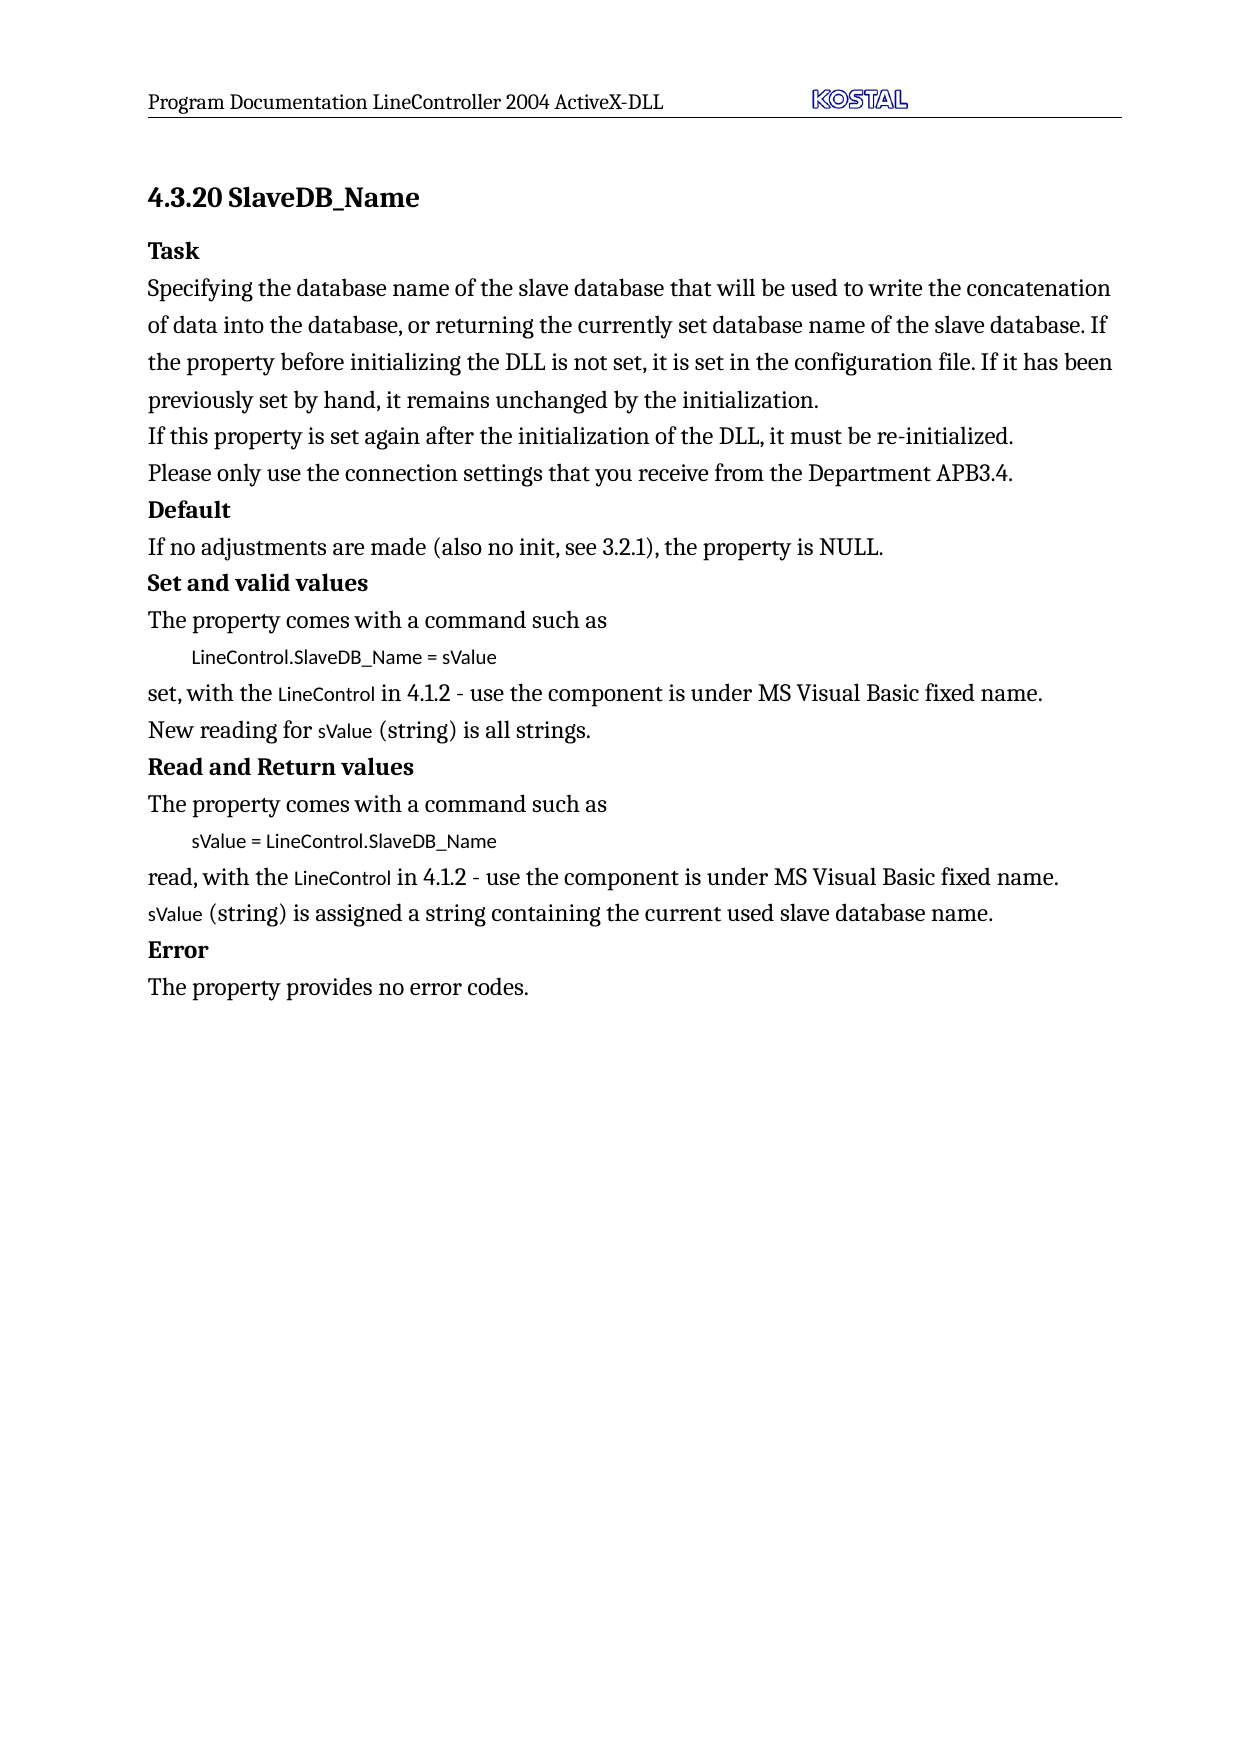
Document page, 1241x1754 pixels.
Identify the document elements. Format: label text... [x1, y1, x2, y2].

text sValue = LineControl.SlaveDB_Name [148, 824, 1122, 857]
text 4.3.20 SlaveDB_Name [148, 165, 1122, 230]
text Please only use the connection settings that you receive from the Department APB3.4. [148, 457, 1122, 490]
text Set and valid values [148, 567, 1122, 600]
text sValue (string) is assigned a string containing the current used slave database name. [148, 897, 1122, 930]
text Specifying the database name of the slave database that will be used to write the concatenation of data into the database, or returning the currently set database name of the slave database. If the property before initializing the DLL is not set, it is set in the configuration file. If it has been previously set by hand, it remains unchanged by the initialization. [148, 272, 1122, 416]
text If this property is set again after the initialization of the DLL, it must be re-initialized. [148, 420, 1122, 453]
text set, with the LineControl in 4.1.2 - use the component is under MS Visual Basic fixed name. [148, 677, 1122, 710]
text Read and Return values [148, 751, 1122, 783]
text New reading for sValue (string) is all strings. [148, 714, 1122, 747]
text The property comes with a command such as [148, 788, 1122, 820]
text The property provides no error codes. [148, 971, 1122, 1003]
text Task [148, 235, 1122, 267]
text read, with the LineControl in 4.1.2 - use the component is under MS Visual Basic fixed name. [148, 861, 1122, 893]
text LineControl.SlaveDB_Name = sValue [148, 641, 1122, 673]
text Error [148, 934, 1122, 967]
text If no adjustments are made ​​(also no init, see 3.2.1), the property is NULL. [148, 531, 1122, 563]
text The property comes with a command such as [148, 604, 1122, 637]
text Default [148, 494, 1122, 526]
